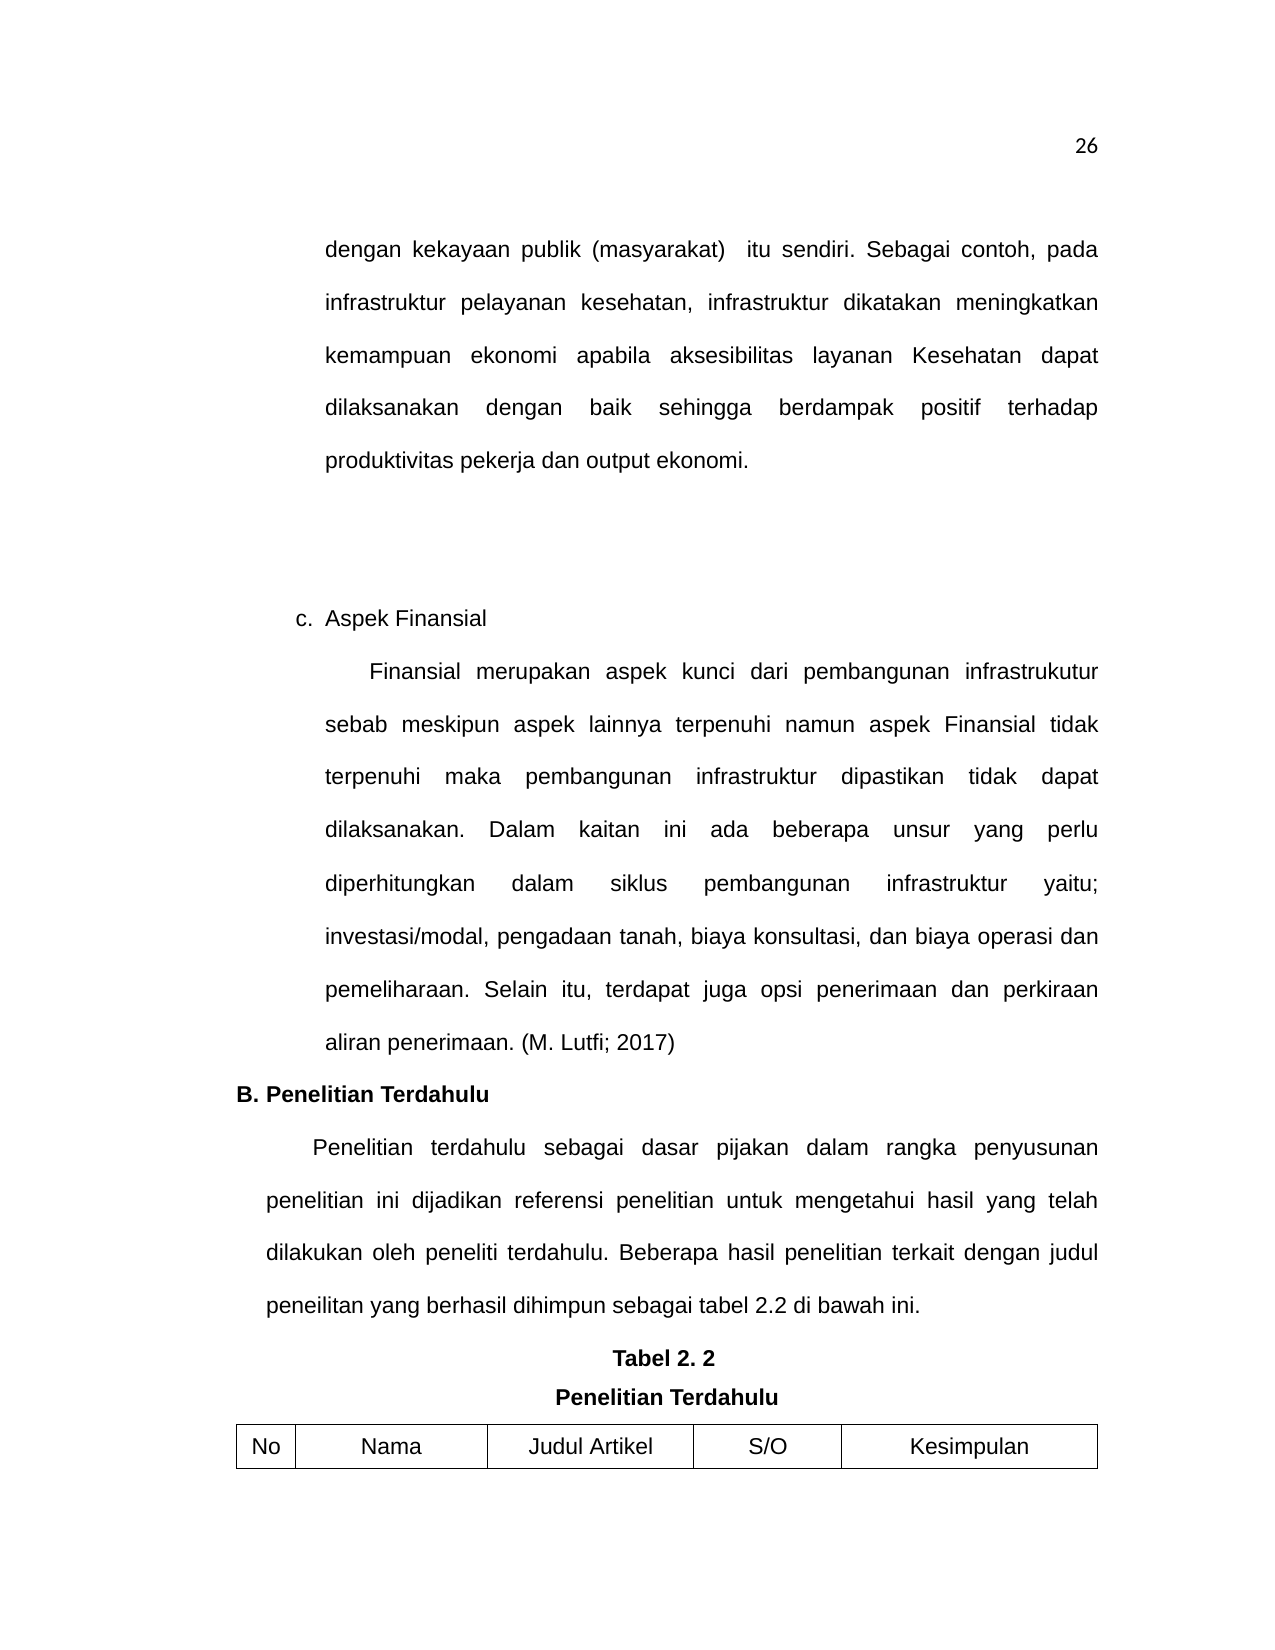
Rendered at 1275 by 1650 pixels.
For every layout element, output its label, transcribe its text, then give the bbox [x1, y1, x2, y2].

table_header Judul Artikel [488, 1425, 693, 1467]
table_header S/O [694, 1425, 841, 1467]
text Tabel 2. 2 Penelitian Terdahulu [236, 1345, 1098, 1411]
table_header Kesimpulan [842, 1425, 1097, 1467]
list Aspek Finansial [295, 605, 1099, 632]
subtitle Penelitian Terdahulu [236, 1081, 1099, 1108]
list Finansial merupakan aspek kunci dari pembangunan infrastrukutur sebab meskipun aspek lainnya terpenuhi namun aspek Finansial tidak terpenuhi maka pembangunan infrastruktur dipastikan tidak dapat dilaksanakan. Dalam kaitan ini ada beberapa unsur yang perlu diperhitungkan dalam siklus pembangunan infrastruktur yaitu; investasi/modal, pengadaan tanah, biaya konsultasi, dan biaya operasi dan pemeliharaan. Selain itu, terdapat juga opsi penerimaan dan perkiraan aliran penerimaan. (M. Lutfi; 2017) [325, 658, 1099, 1055]
table_header No [237, 1425, 295, 1467]
list Penelitian terdahulu sebagai dasar pijakan dalam rangka penyusunan penelitian ini dijadikan referensi penelitian untuk mengetahui hasil yang telah dilakukan oleh peneliti terdahulu. Beberapa hasil penelitian terkait dengan judul peneilitan yang berhasil dihimpun sebagai tabel 2.2 di bawah ini. [266, 1134, 1099, 1318]
table_header Nama [296, 1425, 487, 1467]
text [325, 236, 1099, 473]
